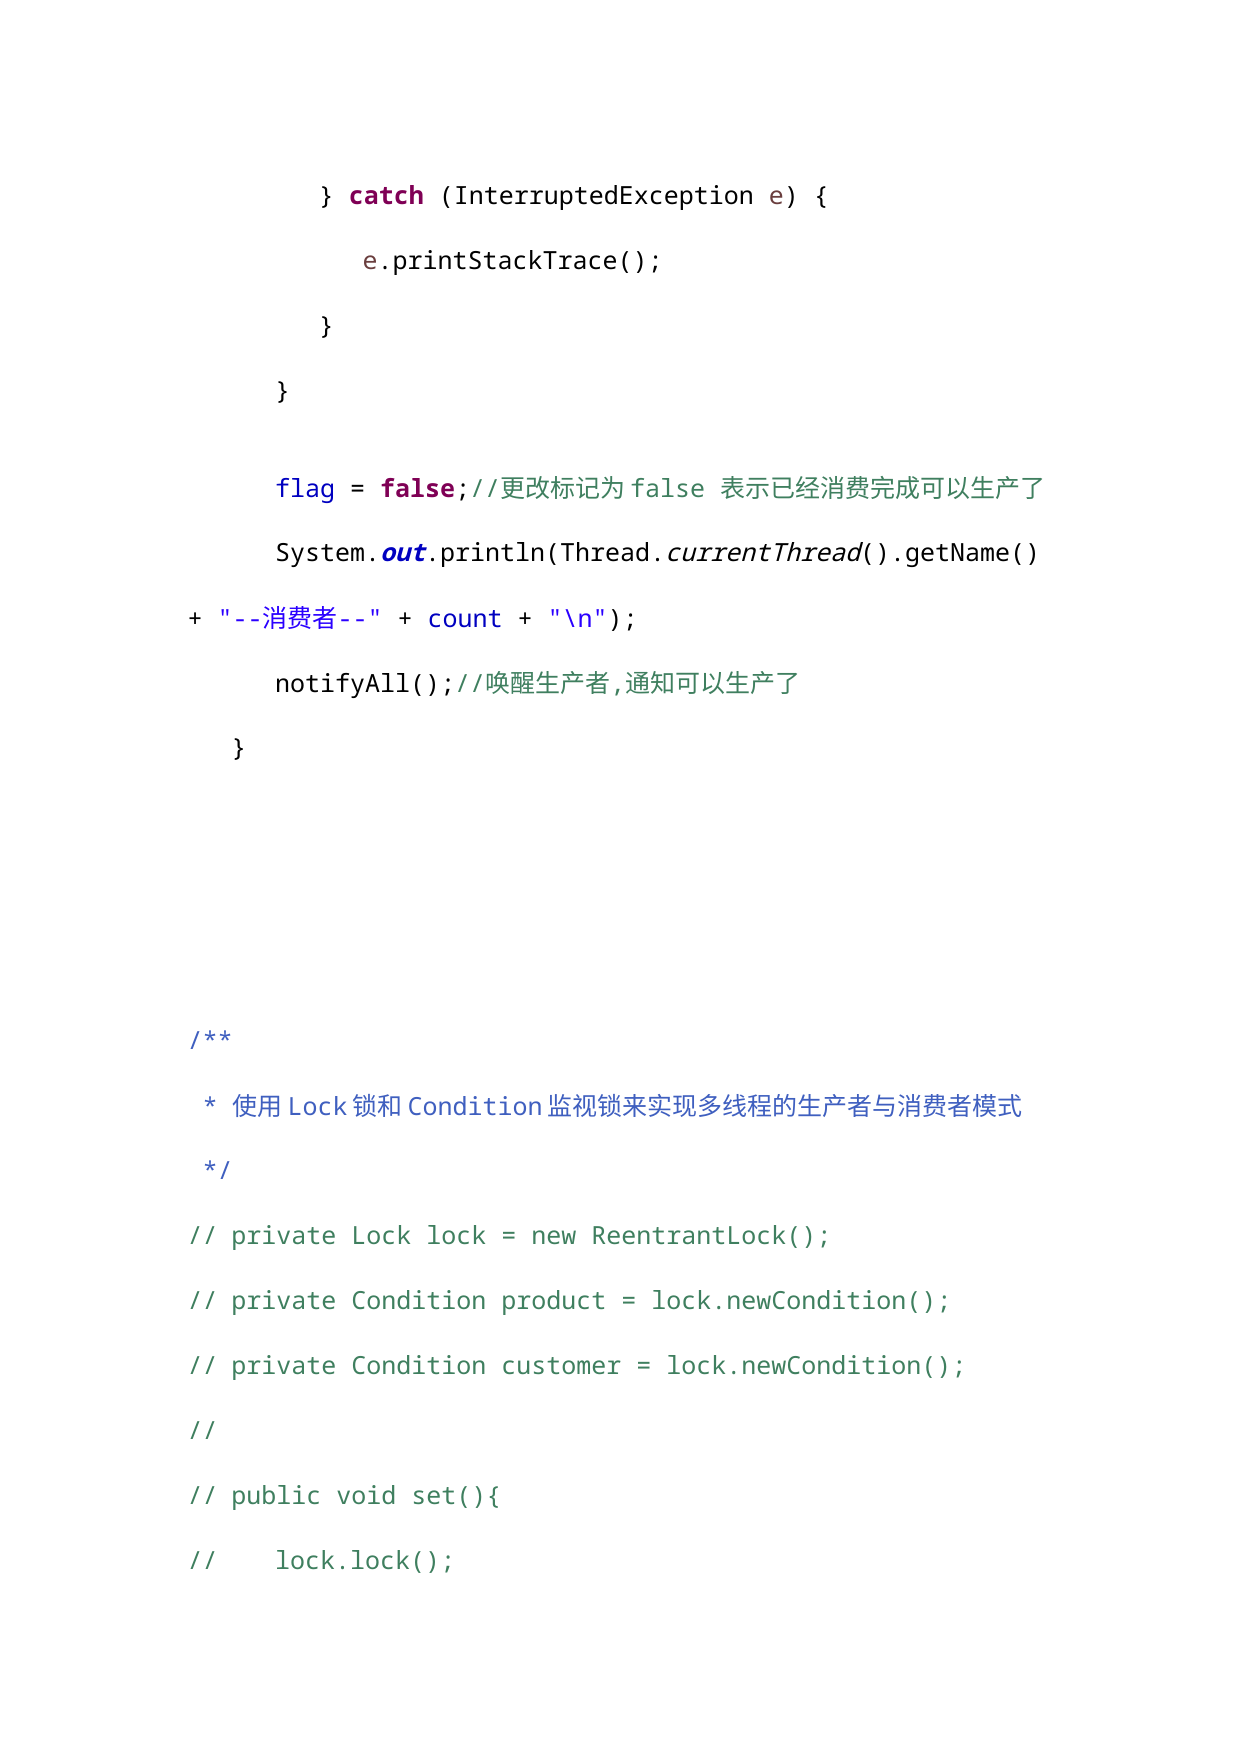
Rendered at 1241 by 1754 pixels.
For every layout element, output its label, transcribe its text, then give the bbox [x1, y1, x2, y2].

text } [187, 714, 1053, 779]
text // public void set(){ [187, 1462, 1053, 1527]
text System.out.println(Thread.currentThread().getName() + "--消费者--" + count + "\n"); [187, 519, 1053, 649]
text e.printStackTrace(); [187, 227, 1053, 292]
text flag = false;//更改标记为false 表示已经消费完成可以生产了 [187, 454, 1053, 519]
text */ [187, 1137, 1053, 1202]
text notifyAll();//唤醒生产者,通知可以生产了 [187, 649, 1053, 714]
text // private Condition customer = lock.newCondition(); [187, 1332, 1053, 1397]
text // private Condition product = lock.newCondition(); [187, 1267, 1053, 1332]
text /** [187, 1007, 1053, 1072]
text // lock.lock(); [187, 1527, 1053, 1592]
text // [187, 1397, 1053, 1462]
text } [187, 292, 1053, 357]
text // private Lock lock = new ReentrantLock(); [187, 1202, 1053, 1267]
text * 使用Lock锁和Condition监视锁来实现多线程的生产者与消费者模式 [187, 1072, 1053, 1137]
text } [187, 357, 1053, 422]
text } catch (InterruptedException e) { [187, 162, 1053, 227]
